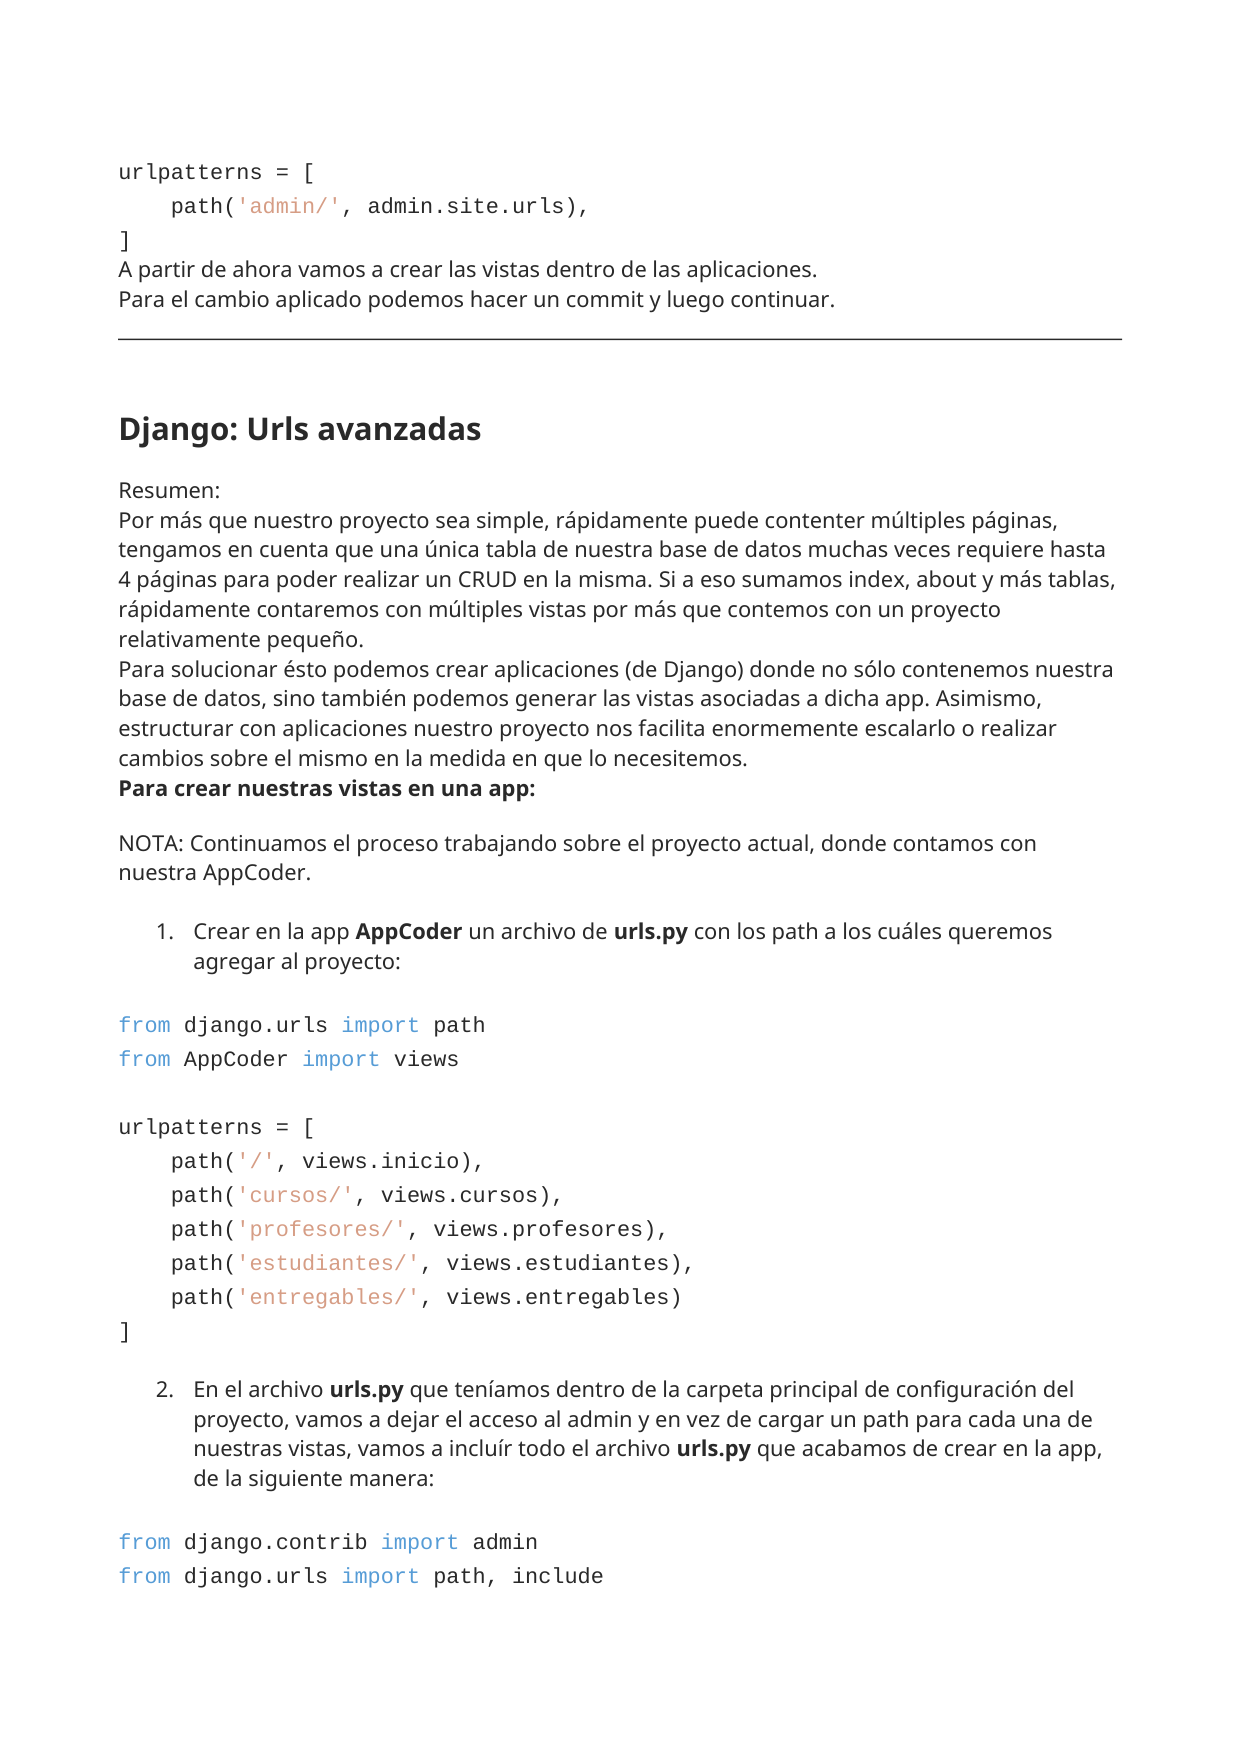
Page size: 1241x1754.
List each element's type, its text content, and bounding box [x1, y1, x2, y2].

text ] [118, 1311, 1122, 1345]
text from django.urls import path [118, 1005, 1122, 1039]
list Crear en la app AppCoder un archivo de urls.py con los path a los cuáles queremos agregar al proyecto: [156, 916, 1122, 976]
text from AppCoder import views [118, 1039, 1122, 1073]
list En el archivo urls.py que teníamos dentro de la carpeta principal de configuración del proyecto, vamos a dejar el acceso al admin y en vez de cargar un path para cada una de nuestras vistas, vamos a incluír todo el archivo urls.py que acabamos de crear en la app, de la siguiente manera: [156, 1374, 1122, 1493]
text path('estudiantes/', views.estudiantes), [118, 1243, 1122, 1277]
text path('admin/', admin.site.urls), [118, 186, 1122, 220]
text path('cursos/', views.cursos), [118, 1175, 1122, 1209]
text ] [118, 220, 1122, 254]
text from django.urls import path, include [118, 1556, 1122, 1590]
text urlpatterns = [ [118, 152, 1122, 186]
text Resumen: Por más que nuestro proyecto sea simple, rápidamente puede contenter múltiples páginas, tengamos en cuenta que una única tabla de nuestra base de datos muchas veces requiere hasta 4 páginas para poder realizar un CRUD en la misma. Si a eso sumamos index, about y más tablas, rápidamente contaremos con múltiples vistas por más que contemos con un proyecto relativamente pequeño. Para solucionar ésto podemos crear aplicaciones (de Django) donde no sólo contenemos nuestra base de datos, sino también podemos generar las vistas asociadas a dicha app. Asimismo, estructurar con aplicaciones nuestro proyecto nos facilita enormemente escalarlo o realizar cambios sobre el mismo en la medida en que lo necesitemos. Para crear nuestras vistas en una app: [118, 475, 1122, 803]
text from django.contrib import admin [118, 1522, 1122, 1556]
text Django: Urls avanzadas [118, 407, 1122, 450]
text path('entregables/', views.entregables) [118, 1277, 1122, 1311]
text path('/', views.inicio), [118, 1141, 1122, 1175]
text A partir de ahora vamos a crear las vistas dentro de las aplicaciones. Para el cambio aplicado podemos hacer un commit y luego continuar. [118, 254, 1122, 313]
text path('profesores/', views.profesores), [118, 1209, 1122, 1243]
text NOTA: Continuamos el proceso trabajando sobre el proyecto actual, donde contamos con nuestra AppCoder. [118, 828, 1122, 887]
text urlpatterns = [ [118, 1107, 1122, 1141]
